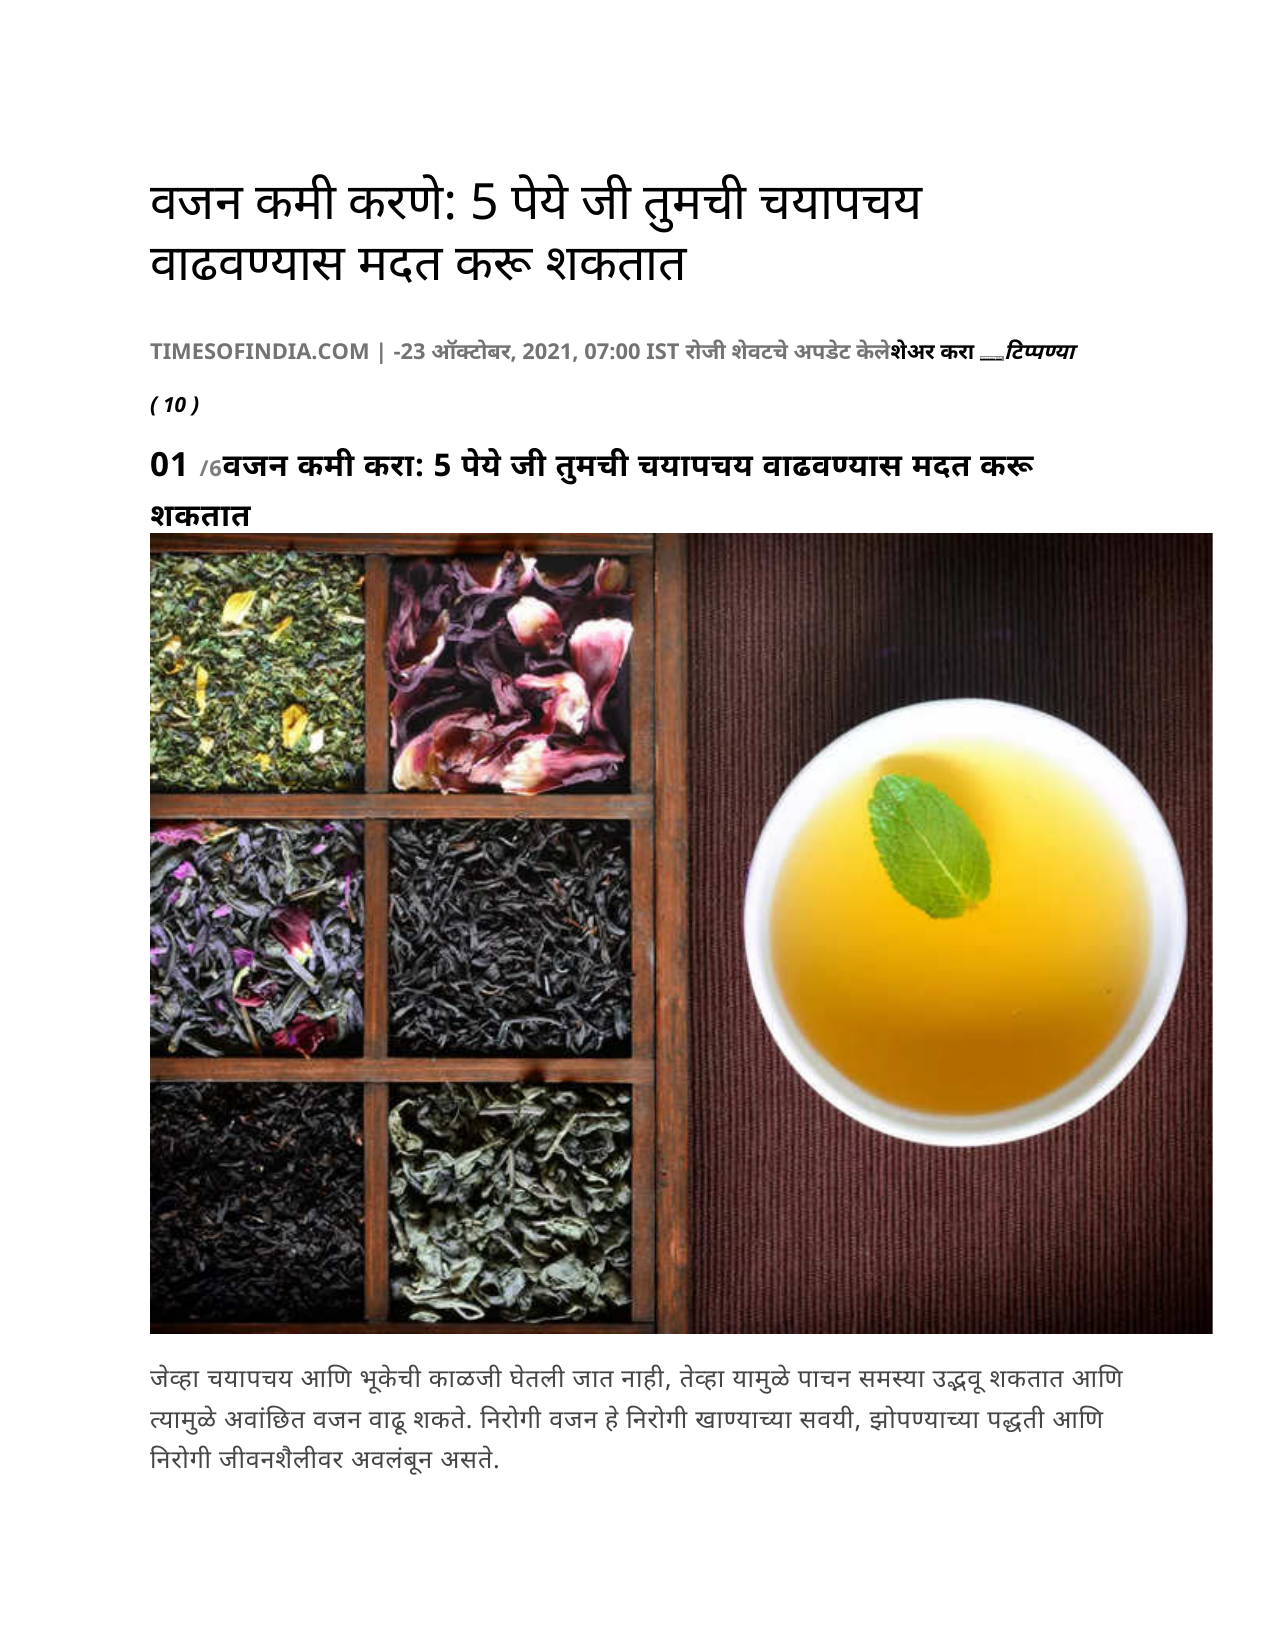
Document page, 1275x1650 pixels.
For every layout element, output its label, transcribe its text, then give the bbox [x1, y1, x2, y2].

picture [150, 533, 1213, 1334]
text TIMESOFINDIA.COM | -23 ऑक्टोबर, 2021, 07:00 IST रोजी शेवटचे अपडेट केलेशेअर करा fbsharetwshareपिनशेअरटिप्पण्या ( 10 ) [150, 312, 1125, 419]
text जेव्हा चयापचय आणि भूकेची काळजी घेतली जात नाही, तेव्हा यामुळे पाचन समस्या उद्भवू शकतात आणि त्यामुळे अवांछित वजन वाढू शकते. निरोगी वजन हे निरोगी खाण्याच्या सवयी, झोपण्याच्या पद्धती आणि निरोगी जीवनशैलीवर अवलंबून असते. [150, 1354, 1125, 1476]
text 01 /6वजन कमी करा: 5 पेये जी तुमची चयापचय वाढवण्यास मदत करू शकतात [150, 439, 1125, 533]
text वजन कमी करणे: 5 पेये जी तुमची चयापचय वाढवण्यास मदत करू शकतात [150, 166, 1125, 292]
